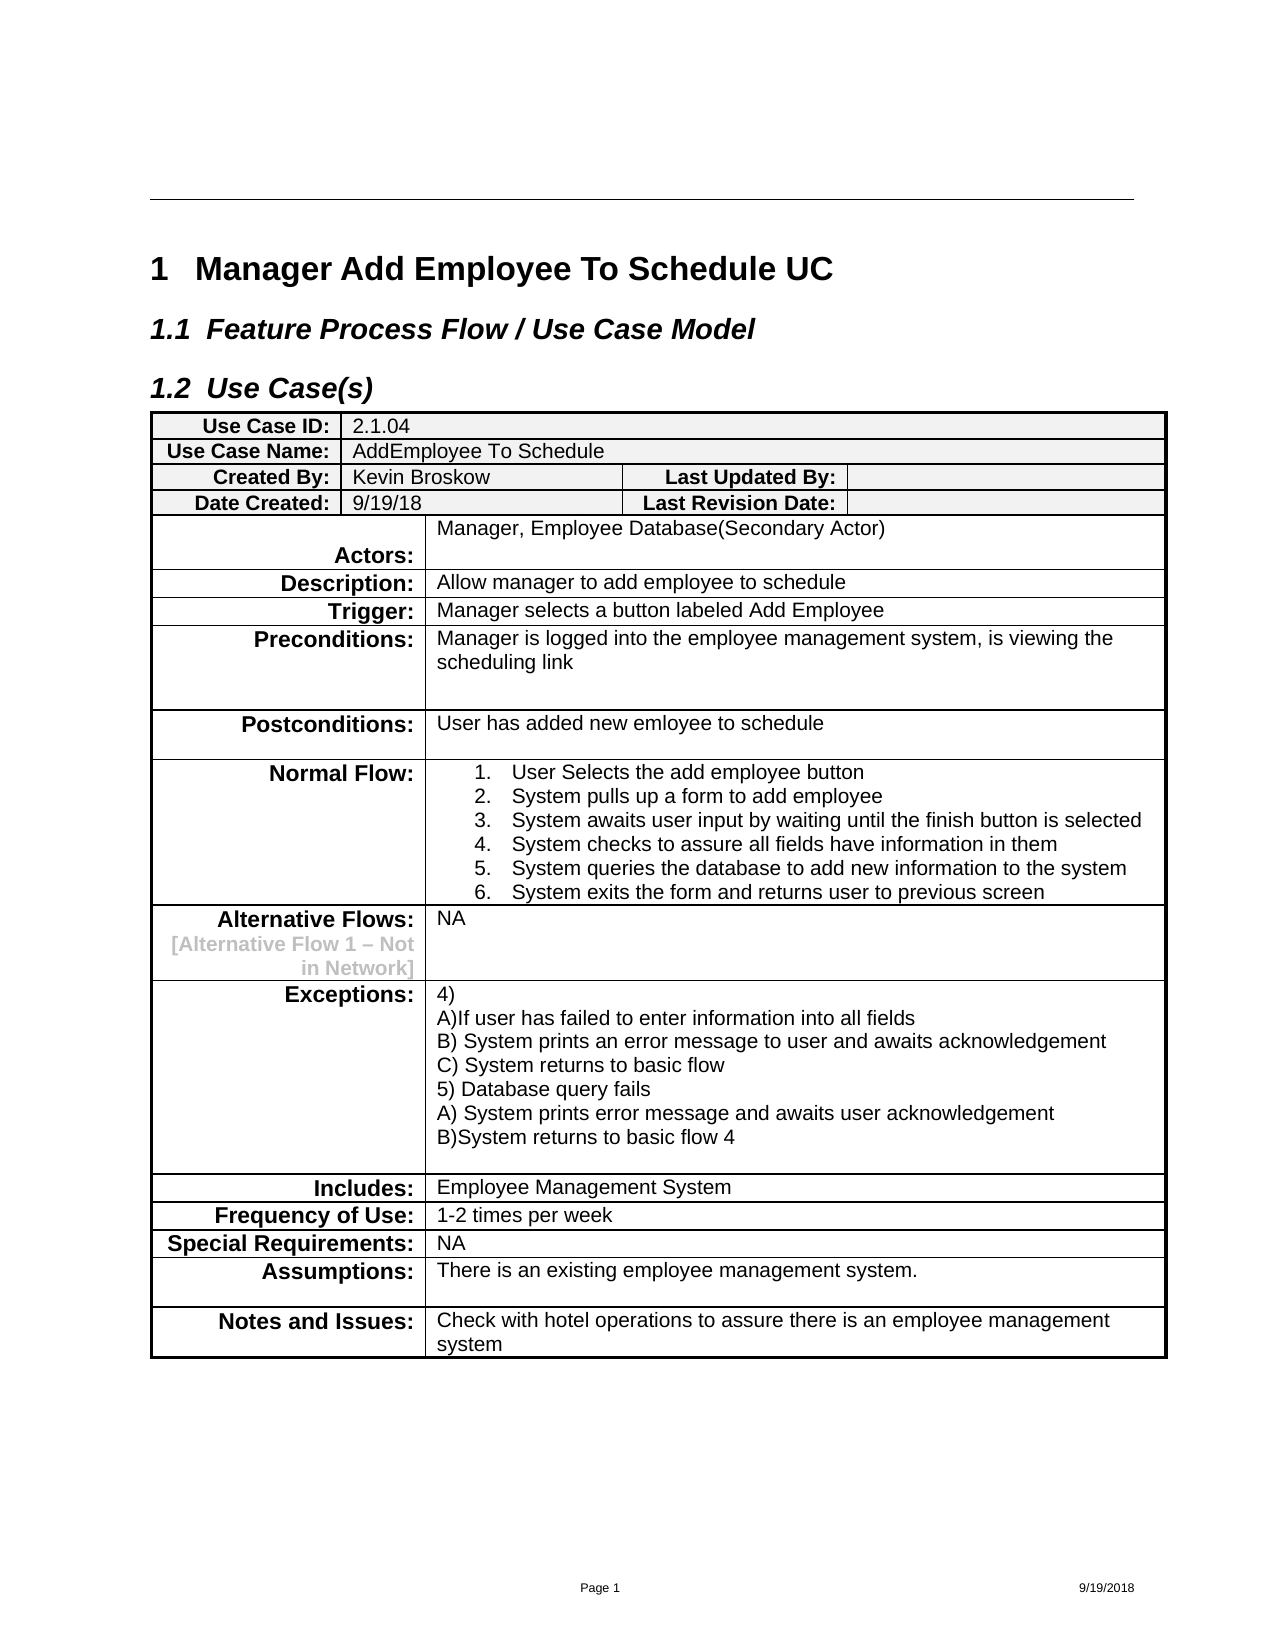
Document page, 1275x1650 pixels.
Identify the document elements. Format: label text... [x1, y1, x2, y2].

table_cell Assumptions: [153, 1258, 425, 1306]
table_cell Employee Management System [426, 1175, 1164, 1201]
table_cell Last Revision Date: [623, 491, 847, 514]
table_cell Date Created: [153, 491, 340, 514]
subtitle Use Case(s) [150, 371, 1134, 404]
table_cell 1-2 times per week [426, 1203, 1164, 1229]
table_cell NA [426, 906, 1164, 980]
table_cell Notes and Issues: [153, 1308, 425, 1356]
table_cell 4) A)If user has failed to enter information into all fields B) System prints an error message to user and awaits acknowledgement C) System returns to basic flow 5) Database query fails A) System prints error message and awaits user acknowledgement B)System returns to basic flow 4 [426, 981, 1164, 1173]
table_cell Actors: [153, 516, 425, 569]
table_cell Exceptions: [153, 981, 425, 1173]
table_cell Created By: [153, 465, 340, 489]
table_cell Preconditions: [153, 626, 425, 709]
table_cell Allow manager to add employee to schedule [426, 570, 1164, 597]
table_cell Normal Flow: [153, 760, 425, 904]
subtitle Feature Process Flow / Use Case Model [150, 312, 1134, 346]
table_cell Kevin Broskow [342, 465, 622, 489]
table_cell Description: [153, 570, 425, 597]
table_cell User Selects the add employee button System pulls up a form to add employee System awaits user input by waiting until the finish button is selected System checks to assure all fields have information in them System queries the database to add new information to the system System exits the form and returns user to previous screen [426, 760, 1164, 904]
table_header 2.1.04 [342, 414, 1164, 438]
table_cell Manager is logged into the employee management system, is viewing the scheduling link [426, 626, 1164, 709]
table_cell Trigger: [153, 598, 425, 624]
table_cell Alternative Flows: [Alternative Flow 1 – Not in Network] [153, 906, 425, 980]
table_cell Special Requirements: [153, 1231, 425, 1257]
table_cell Use Case Name: [153, 440, 340, 463]
table_cell Last Updated By: [623, 465, 847, 489]
table_cell Manager, Employee Database(Secondary Actor) [426, 516, 1164, 569]
table_cell Frequency of Use: [153, 1203, 425, 1229]
table_cell There is an existing employee management system. [426, 1258, 1164, 1306]
table_cell Postconditions: [153, 711, 425, 759]
table_cell Includes: [153, 1175, 425, 1201]
table_cell 9/19/18 [342, 491, 622, 514]
table_cell [848, 465, 1164, 489]
table_cell User has added new emloyee to schedule [426, 711, 1164, 759]
table_cell AddEmployee To Schedule [342, 440, 1164, 463]
table_cell NA [426, 1231, 1164, 1257]
subtitle Manager Add Employee To Schedule UC [150, 249, 1134, 287]
table_header Use Case ID: [153, 414, 340, 438]
table_cell Check with hotel operations to assure there is an employee management system [426, 1308, 1164, 1356]
table_cell [848, 491, 1164, 514]
table_cell Manager selects a button labeled Add Employee [426, 598, 1164, 624]
